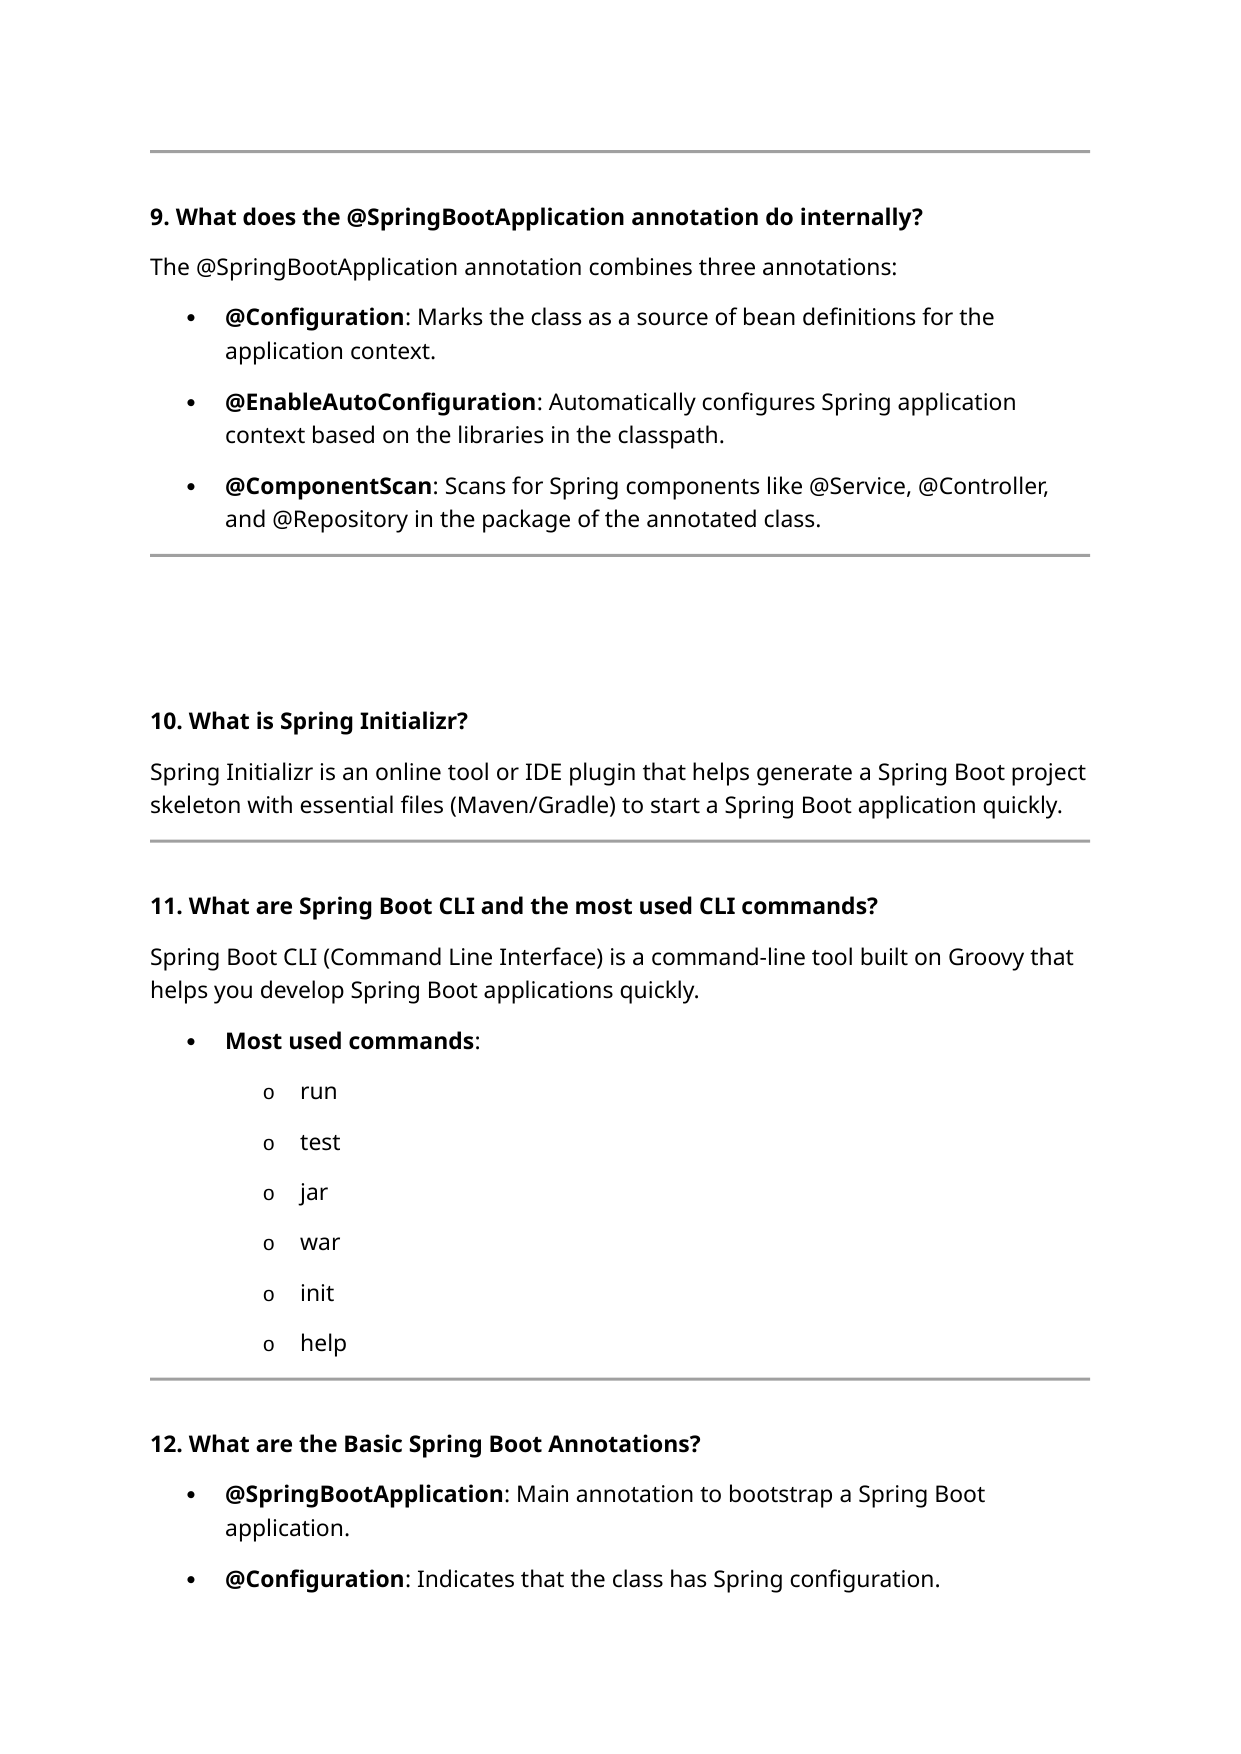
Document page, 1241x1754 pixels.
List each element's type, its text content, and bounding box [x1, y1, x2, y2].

list @Configuration: Indicates that the class has Spring configuration. [187, 1562, 1090, 1594]
text The @SpringBootApplication annotation combines three annotations: [150, 251, 1090, 282]
text 11. What are Spring Boot CLI and the most used CLI commands? [150, 890, 1090, 921]
list war [262, 1226, 1090, 1257]
text Spring Boot CLI (Command Line Interface) is a command-line tool built on Groovy that helps you develop Spring Boot applications quickly. [150, 940, 1090, 1005]
list @SpringBootApplication: Main annotation to bootstrap a Spring Boot application. [187, 1478, 1090, 1543]
text 10. What is Spring Initializr? [150, 705, 1090, 736]
text 9. What does the @SpringBootApplication annotation do internally? [150, 200, 1090, 232]
list test [262, 1125, 1090, 1157]
list @ComponentScan: Scans for Spring components like @Service, @Controller, and @Repository in the package of the annotated class. [187, 469, 1090, 534]
list run [262, 1075, 1090, 1106]
list @Configuration: Marks the class as a source of bean definitions for the application context. [187, 301, 1090, 366]
list Most used commands: [187, 1024, 1090, 1056]
text Spring Initializr is an online tool or IDE plugin that helps generate a Spring Boot project skeleton with essential files (Maven/Gradle) to start a Spring Boot application quickly. [150, 755, 1090, 820]
text 12. What are the Basic Spring Boot Annotations? [150, 1428, 1090, 1459]
list init [262, 1277, 1090, 1308]
list @EnableAutoConfiguration: Automatically configures Spring application context based on the libraries in the classpath. [187, 385, 1090, 450]
list help [262, 1327, 1090, 1358]
list jar [262, 1176, 1090, 1207]
